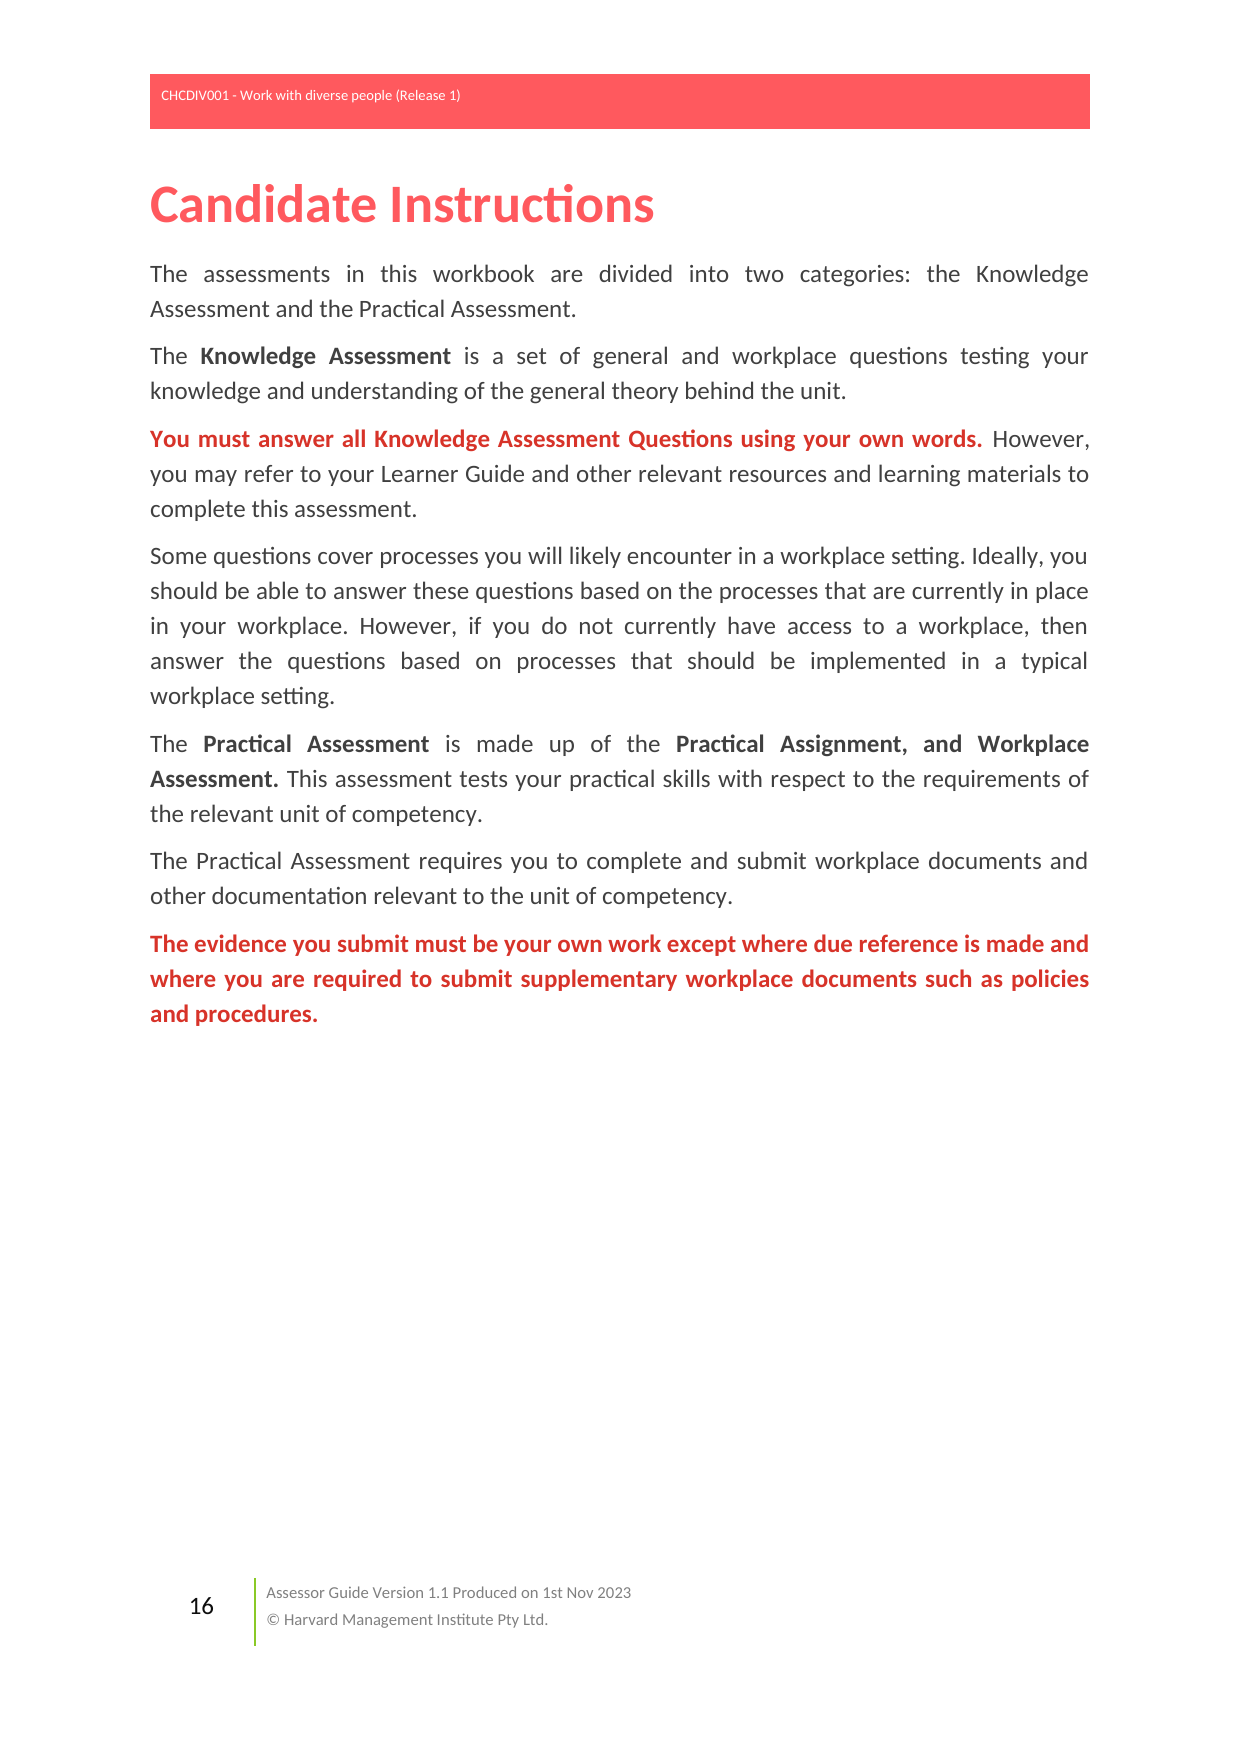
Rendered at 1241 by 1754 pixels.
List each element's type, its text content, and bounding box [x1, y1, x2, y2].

text The evidence you submit must be your own work except where due reference is made and where you are required to submit supplementary workplace documents such as policies and procedures. [150, 928, 1090, 1028]
text The Practical Assessment requires you to complete and submit workplace documents and other documentation relevant to the unit of competency. [150, 845, 1090, 911]
text You must answer all Knowledge Assessment Questions using your own words. However, you may refer to your Learner Guide and other relevant resources and learning materials to complete this assessment. [150, 423, 1090, 523]
text The Knowledge Assessment is a set of general and workplace questions testing your knowledge and understanding of the general theory behind the unit. [150, 340, 1090, 406]
text The assessments in this workbook are divided into two categories: the Knowledge Assessment and the Practical Assessment. [150, 258, 1090, 323]
text The Practical Assessment is made up of the Practical Assignment, and Workplace Assessment. This assessment tests your practical skills with respect to the requirements of the relevant unit of competency. [150, 728, 1090, 828]
subtitle Candidate Instructions [150, 169, 1090, 236]
text Some questions cover processes you will likely encounter in a workplace setting. Ideally, you should be able to answer these questions based on the processes that are currently in place in your workplace. However, if you do not currently have access to a workplace, then answer the questions based on processes that should be implemented in a typical workplace setting. [150, 540, 1090, 711]
